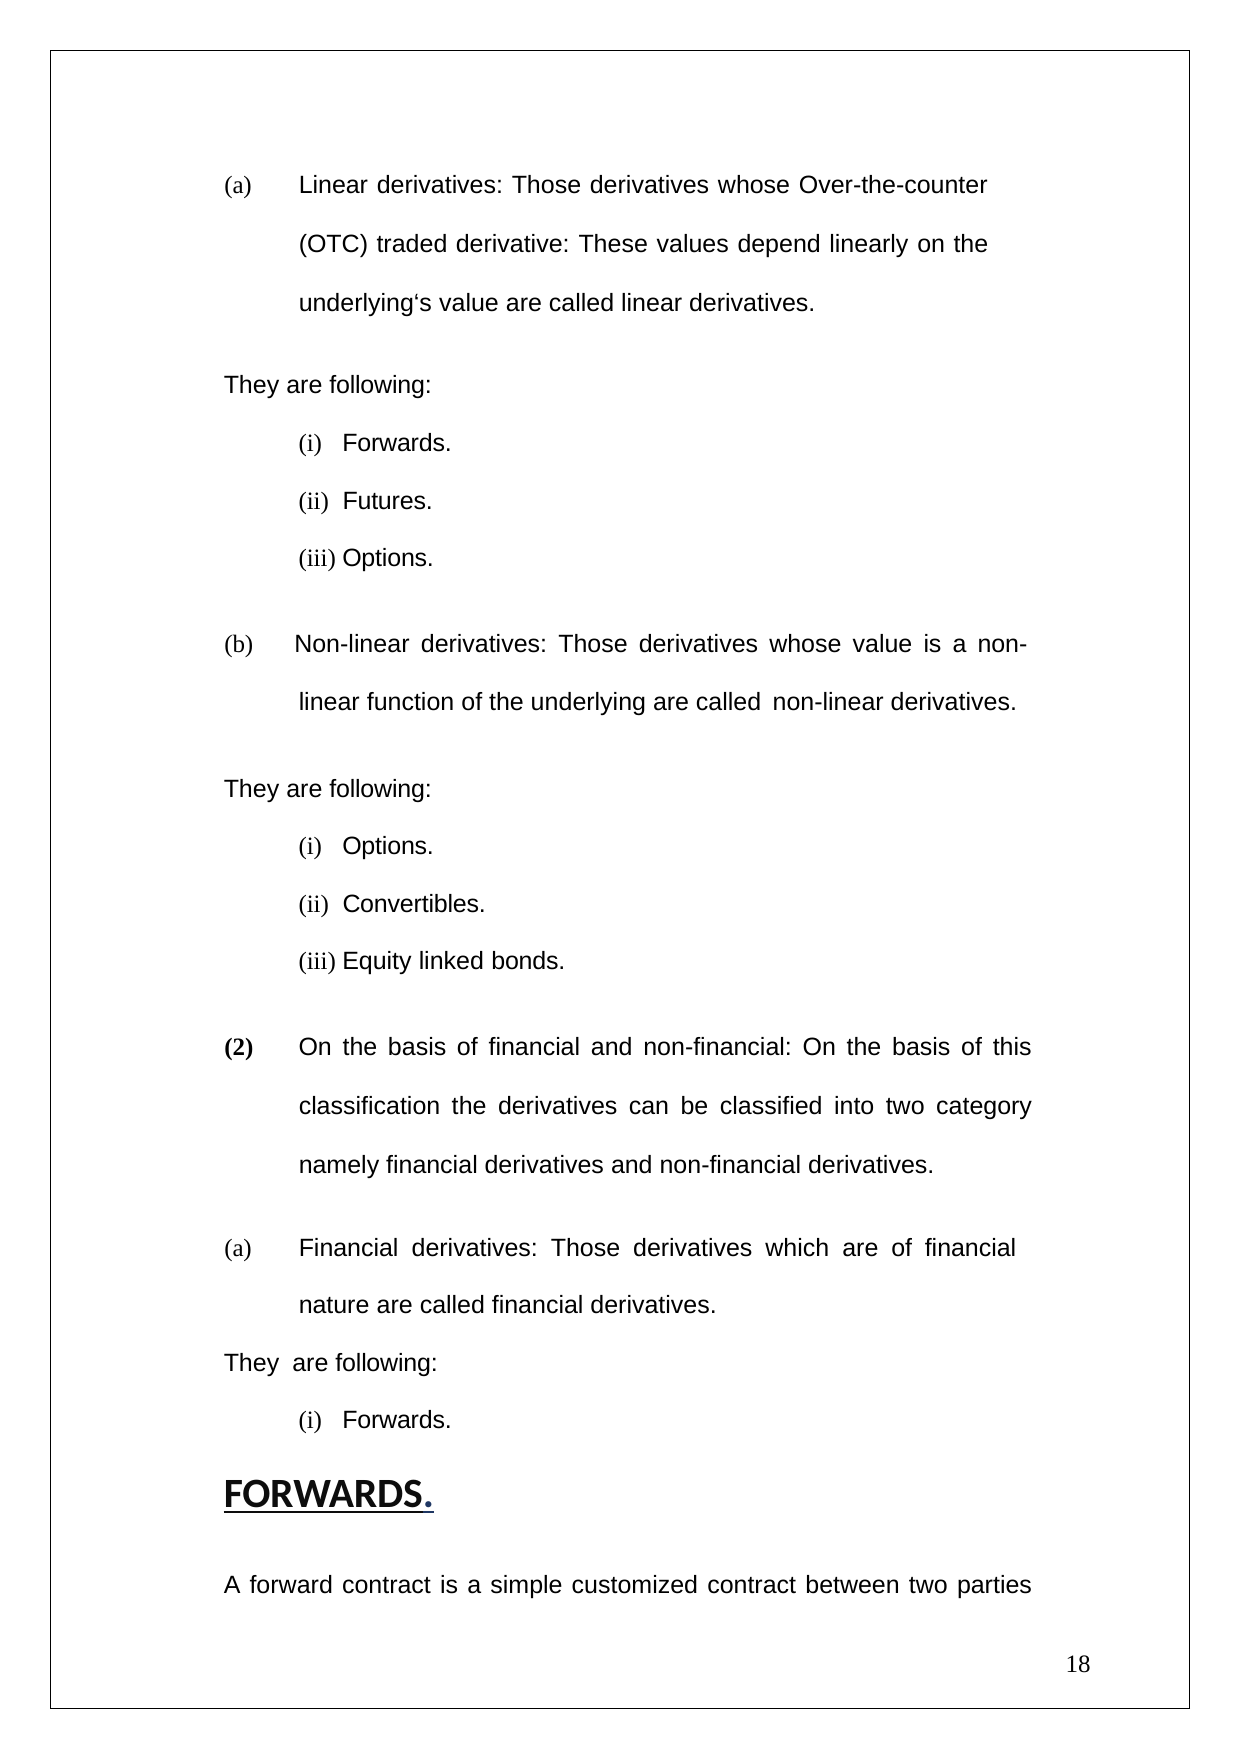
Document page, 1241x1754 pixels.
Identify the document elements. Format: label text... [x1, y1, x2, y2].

list Futures. [298, 486, 1090, 514]
list On the basis of financial and non-financial: On the basis of this classification the derivatives can be classified into two category namely financial derivatives and non-financial derivatives. [224, 1032, 1033, 1179]
text They are following: [223, 1348, 1090, 1377]
list Equity linked bonds. [298, 946, 1090, 975]
list Options. [298, 543, 1090, 572]
list Linear derivatives: Those derivatives whose Over-the-counter (OTC) traded derivative: These values depend linearly on the underlying‘s value are called linear derivatives. [224, 170, 988, 317]
list Forwards. [298, 428, 1090, 457]
list Forwards. [298, 1405, 1090, 1434]
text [223, 1570, 1033, 1599]
text They are following: [223, 371, 1090, 399]
subtitle FORWARDS. [223, 1467, 1090, 1518]
list Options. [298, 831, 1090, 860]
text They are following: [223, 773, 1090, 802]
list Financial derivatives: Those derivatives which are of financial nature are called financial derivatives. [224, 1233, 1017, 1319]
list Non-linear derivatives: Those derivatives whose value is a non-linear function of the underlying are called non-linear derivatives. [224, 629, 1028, 716]
list Convertibles. [298, 889, 1090, 917]
